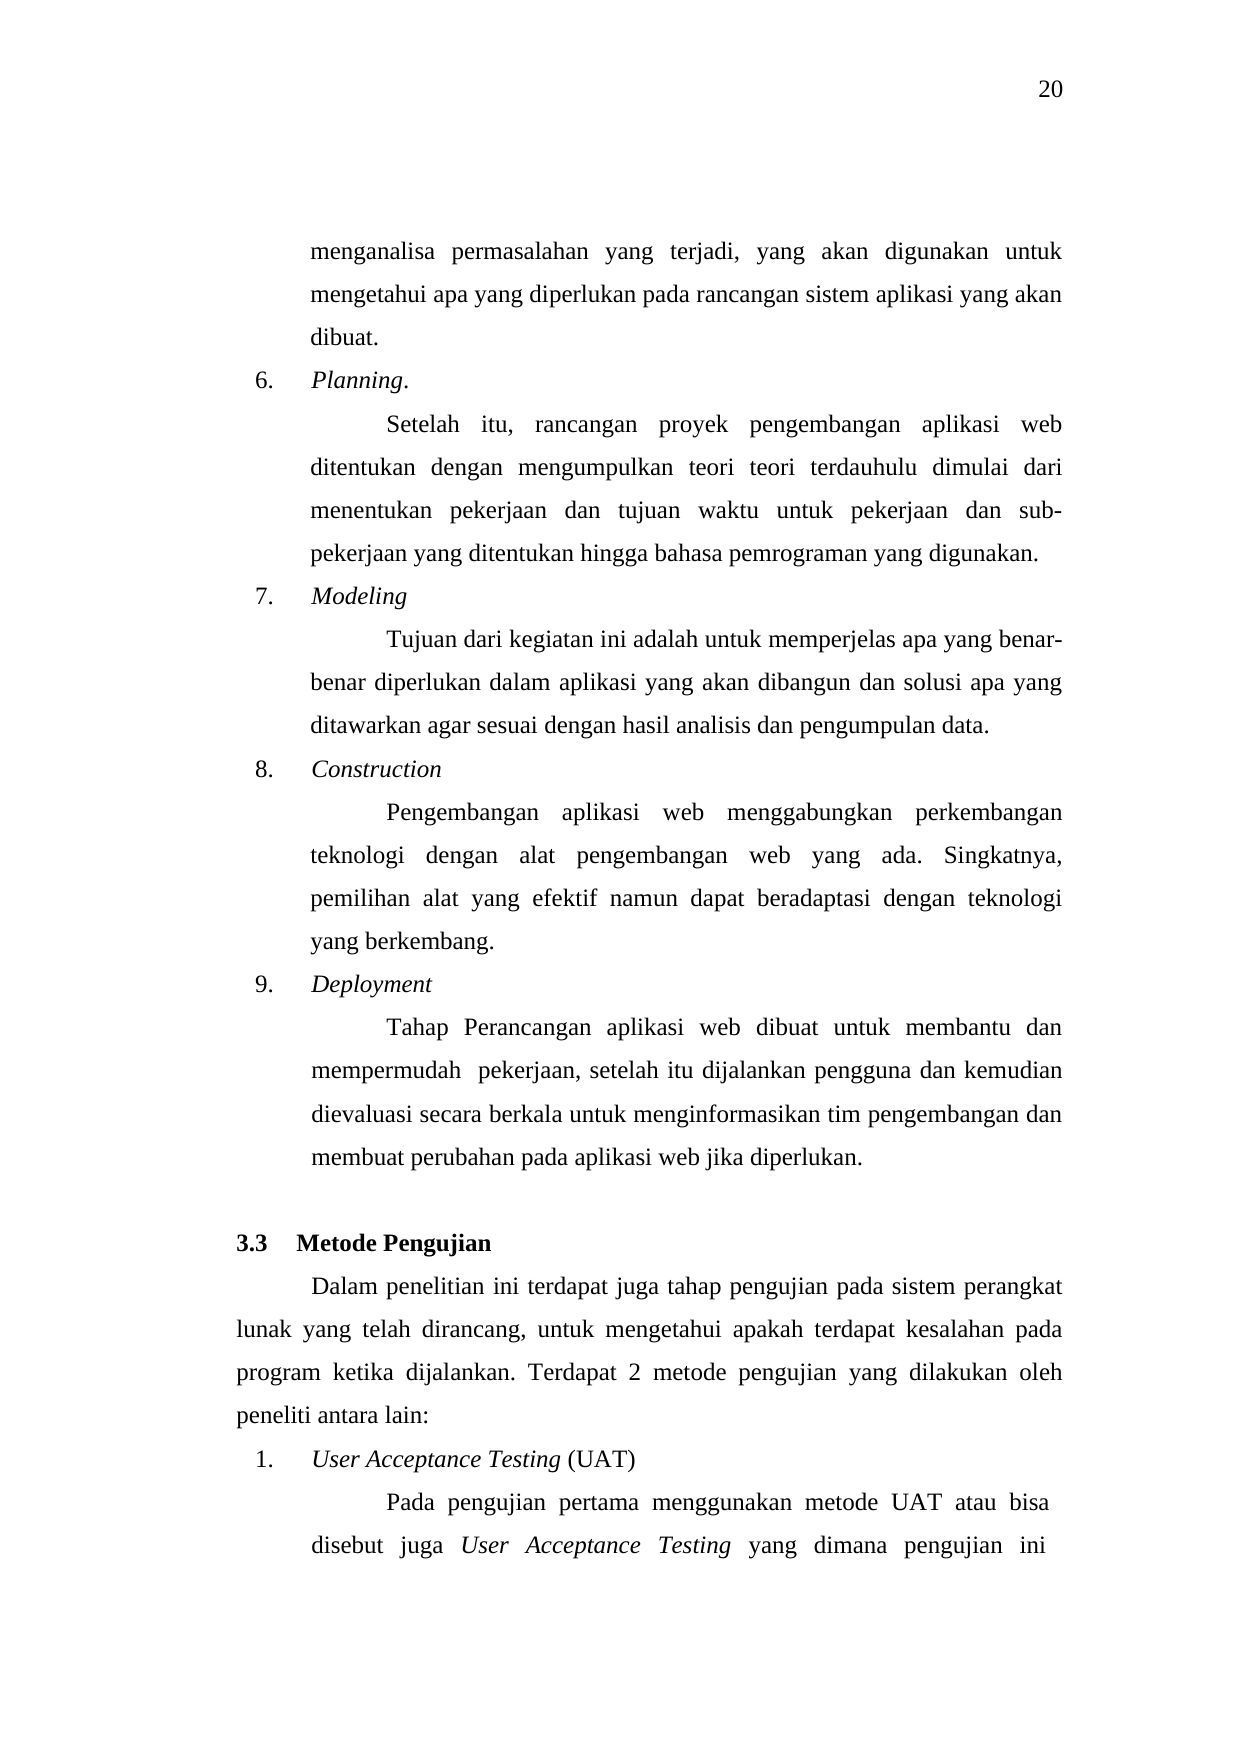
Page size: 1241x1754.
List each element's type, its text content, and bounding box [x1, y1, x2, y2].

list Construction [274, 754, 1063, 782]
list Planning. [274, 366, 1063, 394]
list User Acceptance Testing (UAT) [274, 1444, 1063, 1472]
text Tujuan dari kegiatan ini adalah untuk memperjelas apa yang benar-benar diperlukan dalam aplikasi yang akan dibangun dan solusi apa yang ditawarkan agar sesuai dengan hasil analisis dan pengumpulan data. [310, 624, 1063, 739]
list Tahap Perancangan aplikasi web dibuat untuk membantu dan mempermudah pekerjaan, setelah itu dijalankan pengguna dan kemudian dievaluasi secara berkala untuk menginformasikan tim pengembangan dan membuat perubahan pada aplikasi web jika diperlukan. [311, 1012, 1063, 1171]
text Setelah itu, rancangan proyek pengembangan aplikasi web ditentukan dengan mengumpulkan teori teori terdauhulu dimulai dari menentukan pekerjaan dan tujuan waktu untuk pekerjaan dan sub-pekerjaan yang ditentukan hingga bahasa pemrograman yang digunakan. [310, 409, 1063, 567]
list Modeling [274, 581, 1063, 610]
subtitle Metode Pengujian [236, 1228, 1063, 1257]
text Dalam penelitian ini terdapat juga tahap pengujian pada sistem perangkat lunak yang telah dirancang, untuk mengetahui apakah terdapat kesalahan pada program ketika dijalankan. Terdapat 2 metode pengujian yang dilakukan oleh peneliti antara lain: [236, 1271, 1063, 1429]
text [310, 236, 1063, 351]
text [236, 1487, 1063, 1559]
list Deployment [274, 969, 1063, 998]
text Pengembangan aplikasi web menggabungkan perkembangan teknologi dengan alat pengembangan web yang ada. Singkatnya, pemilihan alat yang efektif namun dapat beradaptasi dengan teknologi yang berkembang. [310, 797, 1063, 955]
